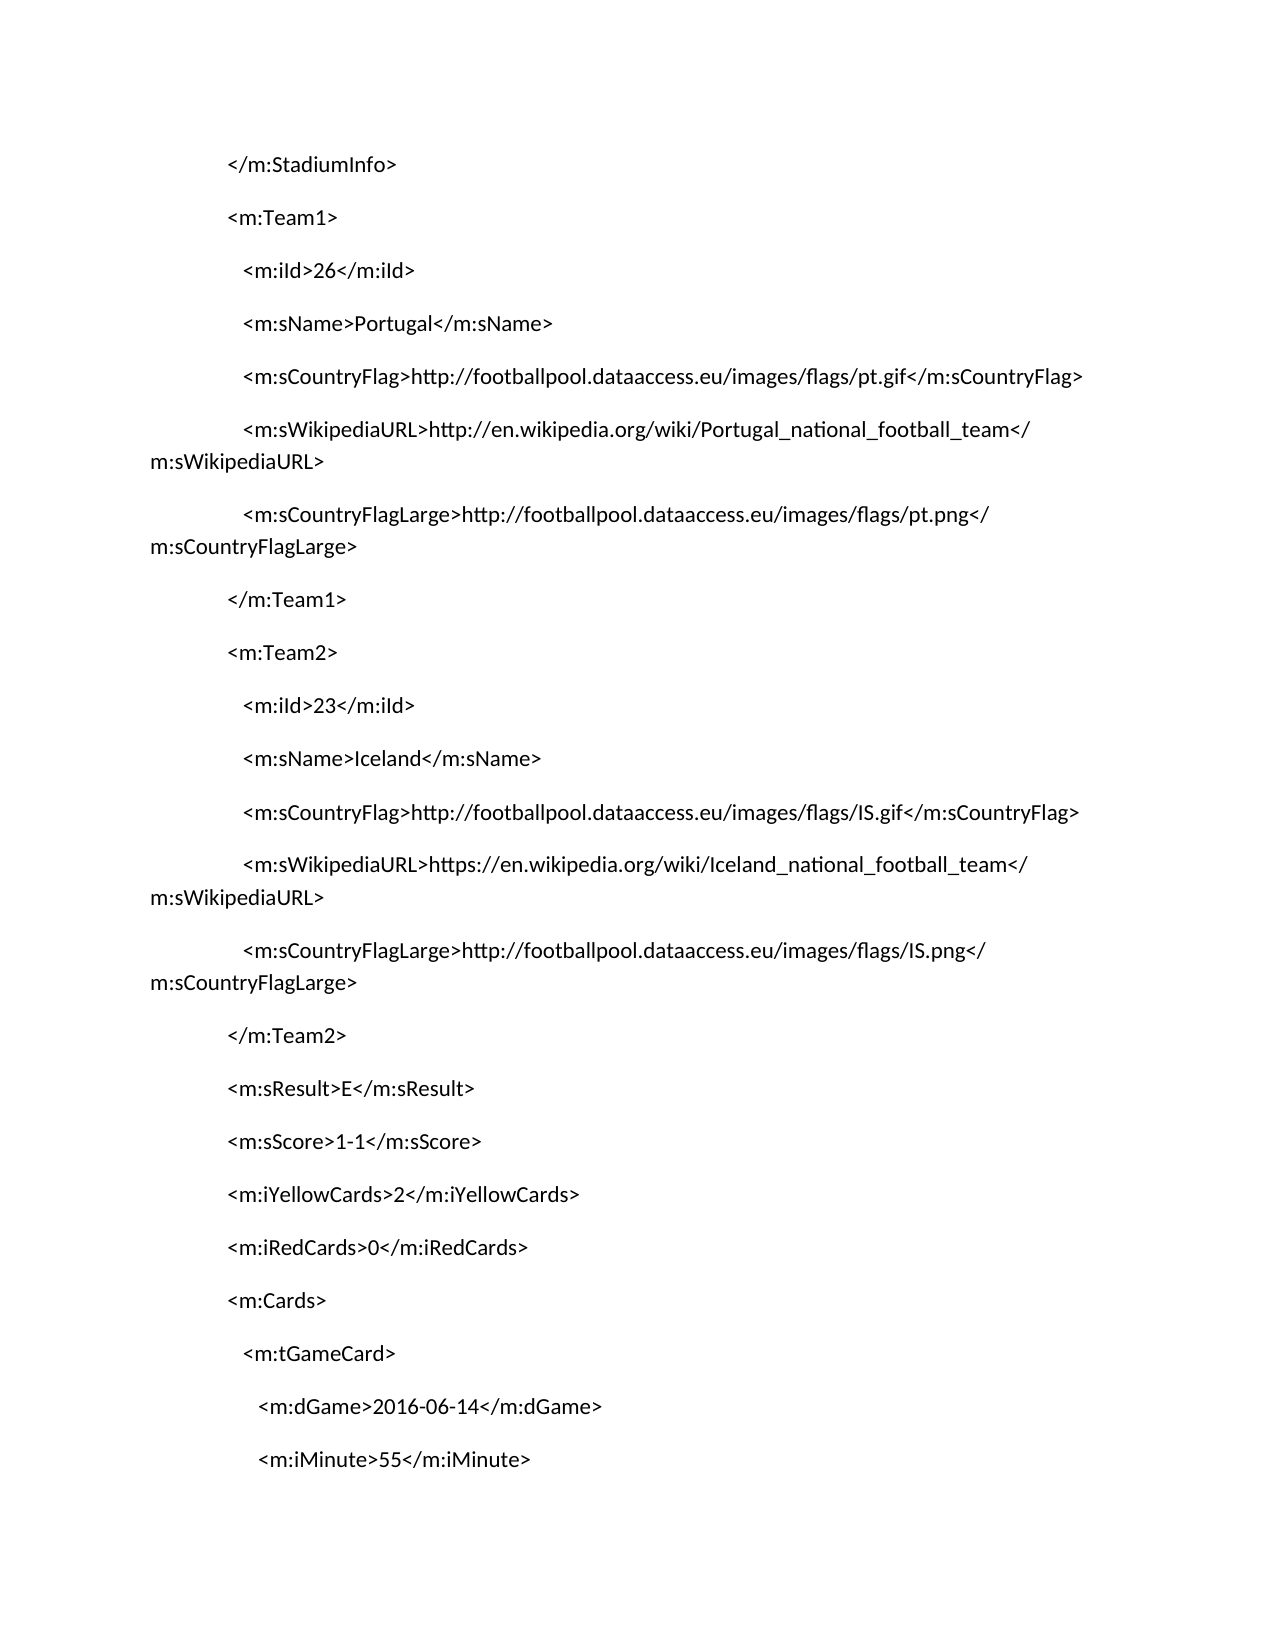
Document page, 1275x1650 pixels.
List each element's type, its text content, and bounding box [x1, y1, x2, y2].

text </m:Team2> [150, 1021, 1125, 1049]
text <m:sResult>E</m:sResult> [150, 1074, 1125, 1102]
text <m:sCountryFlagLarge>http://footballpool.dataaccess.eu/images/flags/IS.png</m:sCountryFlagLarge> [150, 936, 1125, 996]
text <m:iRedCards>0</m:iRedCards> [150, 1233, 1125, 1261]
text <m:iId>23</m:iId> [150, 692, 1125, 719]
text <m:sCountryFlagLarge>http://footballpool.dataaccess.eu/images/flags/pt.png</m:sCountryFlagLarge> [150, 500, 1125, 561]
text <m:Cards> [150, 1286, 1125, 1314]
text <m:tGameCard> [150, 1339, 1125, 1367]
text </m:Team1> [150, 586, 1125, 613]
text <m:sName>Portugal</m:sName> [150, 309, 1125, 337]
text <m:Team2> [150, 638, 1125, 667]
text </m:StadiumInfo> [150, 150, 1125, 178]
text <m:iMinute>55</m:iMinute> [150, 1445, 1125, 1473]
text <m:dGame>2016-06-14</m:dGame> [150, 1392, 1125, 1420]
text <m:sCountryFlag>http://footballpool.dataaccess.eu/images/flags/IS.gif</m:sCountryFlag> [150, 798, 1125, 826]
text <m:sCountryFlag>http://footballpool.dataaccess.eu/images/flags/pt.gif</m:sCountryFlag> [150, 362, 1125, 390]
text <m:sWikipediaURL>https://en.wikipedia.org/wiki/Iceland_national_football_team</m:sWikipediaURL> [150, 851, 1125, 911]
text <m:sScore>1-1</m:sScore> [150, 1127, 1125, 1155]
text <m:sName>Iceland</m:sName> [150, 744, 1125, 773]
text <m:iYellowCards>2</m:iYellowCards> [150, 1180, 1125, 1208]
text <m:iId>26</m:iId> [150, 256, 1125, 284]
text <m:sWikipediaURL>http://en.wikipedia.org/wiki/Portugal_national_football_team</m:sWikipediaURL> [150, 415, 1125, 475]
text <m:Team1> [150, 203, 1125, 231]
